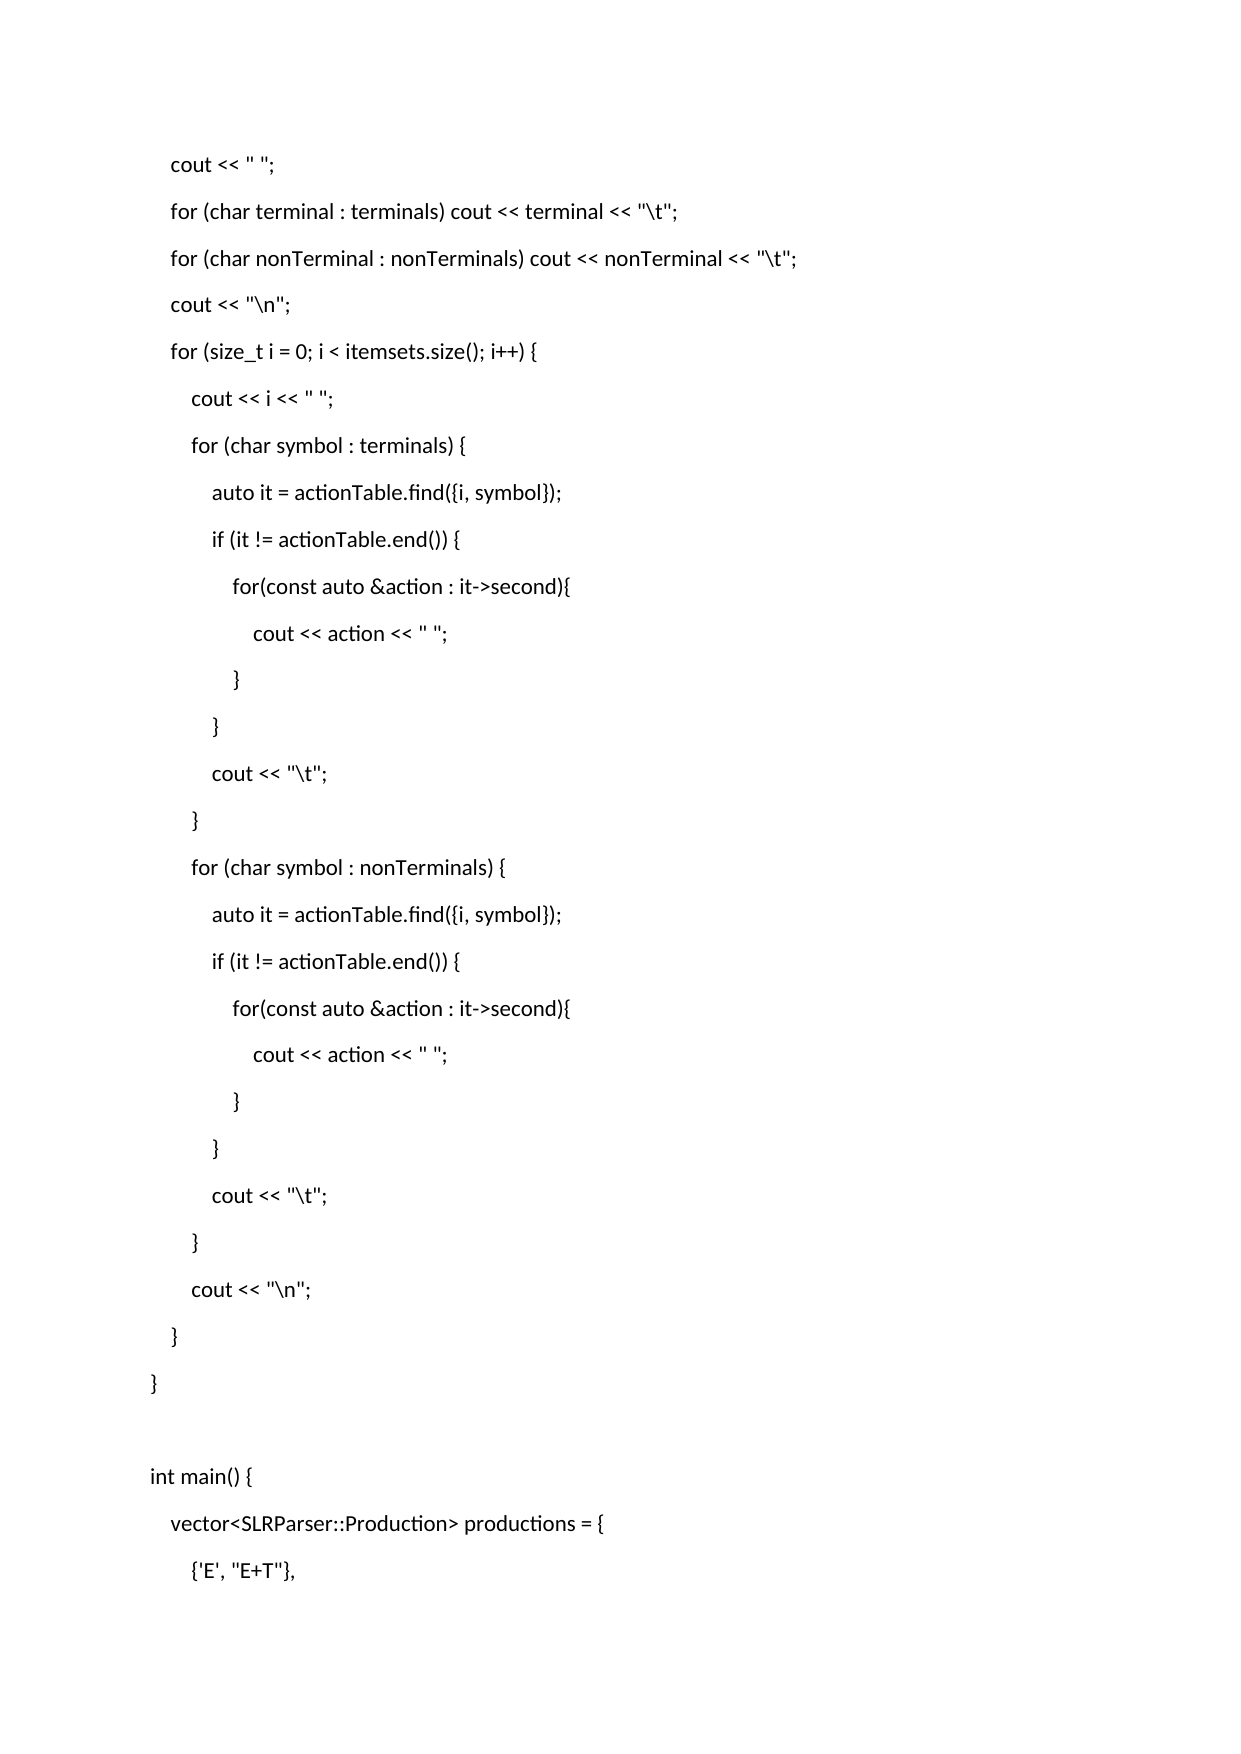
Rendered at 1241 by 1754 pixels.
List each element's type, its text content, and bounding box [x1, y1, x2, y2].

text } [150, 1228, 1090, 1256]
text } [150, 1087, 1090, 1116]
text } [150, 666, 1090, 694]
text cout << i << " "; [150, 384, 1090, 412]
text for (char terminal : terminals) cout << terminal << "\t"; [150, 197, 1090, 225]
text int main() { [150, 1462, 1090, 1491]
text for (char symbol : terminals) { [150, 431, 1090, 459]
text vector<SLRParser::Production> productions = { [150, 1509, 1090, 1537]
text cout << action << " "; [150, 619, 1090, 647]
text for (char nonTerminal : nonTerminals) cout << nonTerminal << "\t"; [150, 244, 1090, 272]
text cout << "\n"; [150, 291, 1090, 319]
text } [150, 1322, 1090, 1350]
text cout << " "; [150, 150, 1090, 178]
text cout << "\t"; [150, 759, 1090, 787]
text for (size_t i = 0; i < itemsets.size(); i++) { [150, 337, 1090, 366]
text if (it != actionTable.end()) { [150, 947, 1090, 975]
text for (char symbol : nonTerminals) { [150, 853, 1090, 881]
text } [150, 1134, 1090, 1162]
text } [150, 806, 1090, 834]
text auto it = actionTable.find({i, symbol}); [150, 900, 1090, 928]
text } [150, 1369, 1090, 1397]
text for(const auto &action : it->second){ [150, 572, 1090, 600]
text cout << "\t"; [150, 1181, 1090, 1209]
text for(const auto &action : it->second){ [150, 994, 1090, 1022]
text auto it = actionTable.find({i, symbol}); [150, 478, 1090, 506]
text cout << action << " "; [150, 1041, 1090, 1069]
text } [150, 712, 1090, 741]
text {'E', "E+T"}, [150, 1556, 1090, 1584]
text cout << "\n"; [150, 1275, 1090, 1303]
text if (it != actionTable.end()) { [150, 525, 1090, 553]
